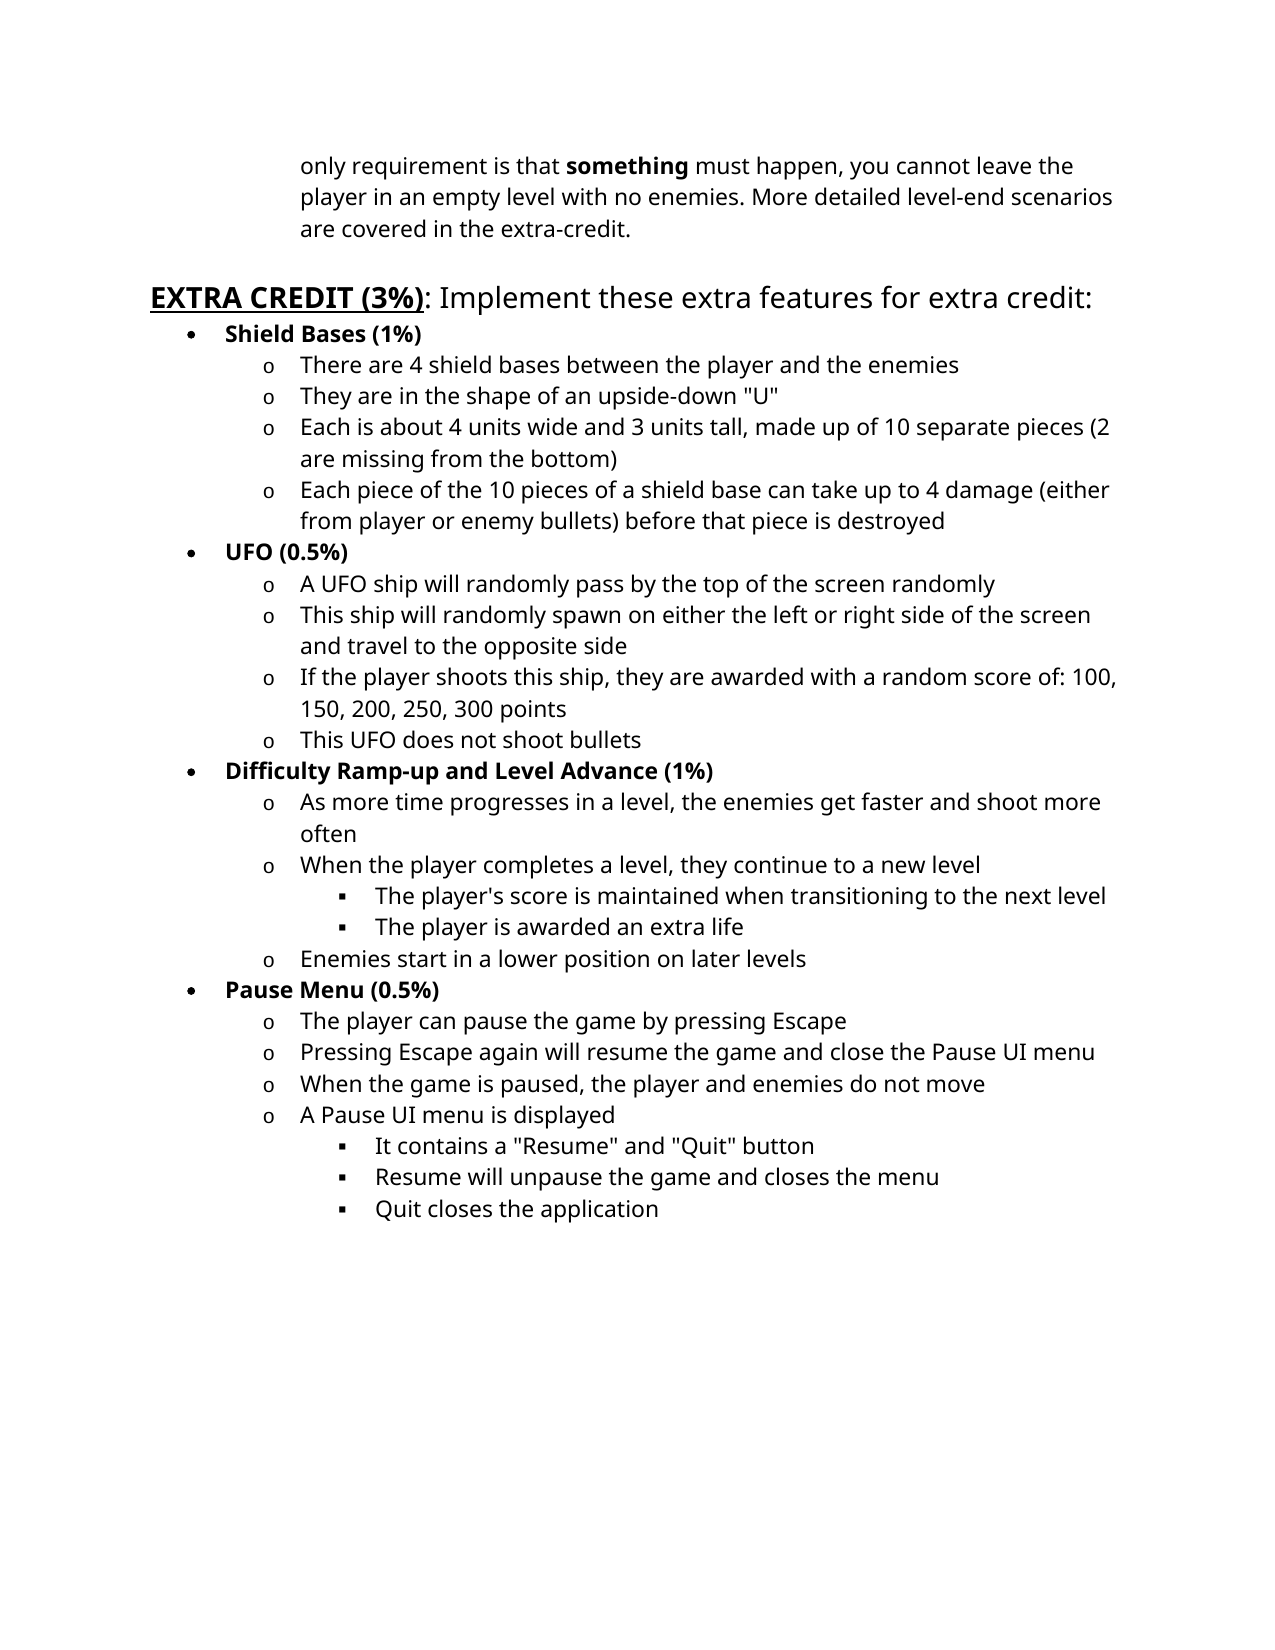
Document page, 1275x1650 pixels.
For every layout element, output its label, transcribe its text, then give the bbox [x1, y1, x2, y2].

list Shield Bases (1%) [187, 317, 1125, 349]
list When the player completes a level, they continue to a new level [262, 849, 1125, 880]
list Quit closes the application [337, 1192, 1125, 1224]
text EXTRA CREDIT (3%): Implement these extra features for extra credit: [150, 278, 1125, 317]
list There are 4 shield bases between the player and the enemies [262, 349, 1125, 380]
list Resume will unpause the game and closes the menu [337, 1161, 1125, 1192]
list It contains a "Resume" and "Quit" button [337, 1130, 1125, 1161]
list Each piece of the 10 pieces of a shield base can take up to 4 damage (either from player or enemy bullets) before that piece is destroyed [262, 474, 1125, 536]
list They are in the shape of an upside-down "U" [262, 380, 1125, 411]
list Each is about 4 units wide and 3 units tall, made up of 10 separate pieces (2 are missing from the bottom) [262, 411, 1125, 474]
list This UFO does not shoot bullets [262, 724, 1125, 755]
list As more time progresses in a level, the enemies get faster and shoot more often [262, 786, 1125, 849]
list The player can pause the game by pressing Escape [262, 1005, 1125, 1036]
list A UFO ship will randomly pass by the top of the screen randomly [262, 567, 1125, 599]
list Difficulty Ramp-up and Level Advance (1%) [187, 755, 1125, 786]
list The player's score is maintained when transitioning to the next level [337, 880, 1125, 911]
list When the game is paused, the player and enemies do not move [262, 1067, 1125, 1099]
list Enemies start in a lower position on later levels [262, 942, 1125, 974]
list This ship will randomly spawn on either the left or right side of the screen and travel to the opposite side [262, 599, 1125, 661]
list If the player shoots this ship, they are awarded with a random score of: 100, 150, 200, 250, 300 points [262, 661, 1125, 724]
list The player is awarded an extra life [337, 911, 1125, 942]
list Pressing Escape again will resume the game and close the Pause UI menu [262, 1036, 1125, 1067]
list A Pause UI menu is displayed [262, 1099, 1125, 1130]
list Pause Menu (0.5%) [187, 974, 1125, 1005]
list UFO (0.5%) [187, 536, 1125, 567]
